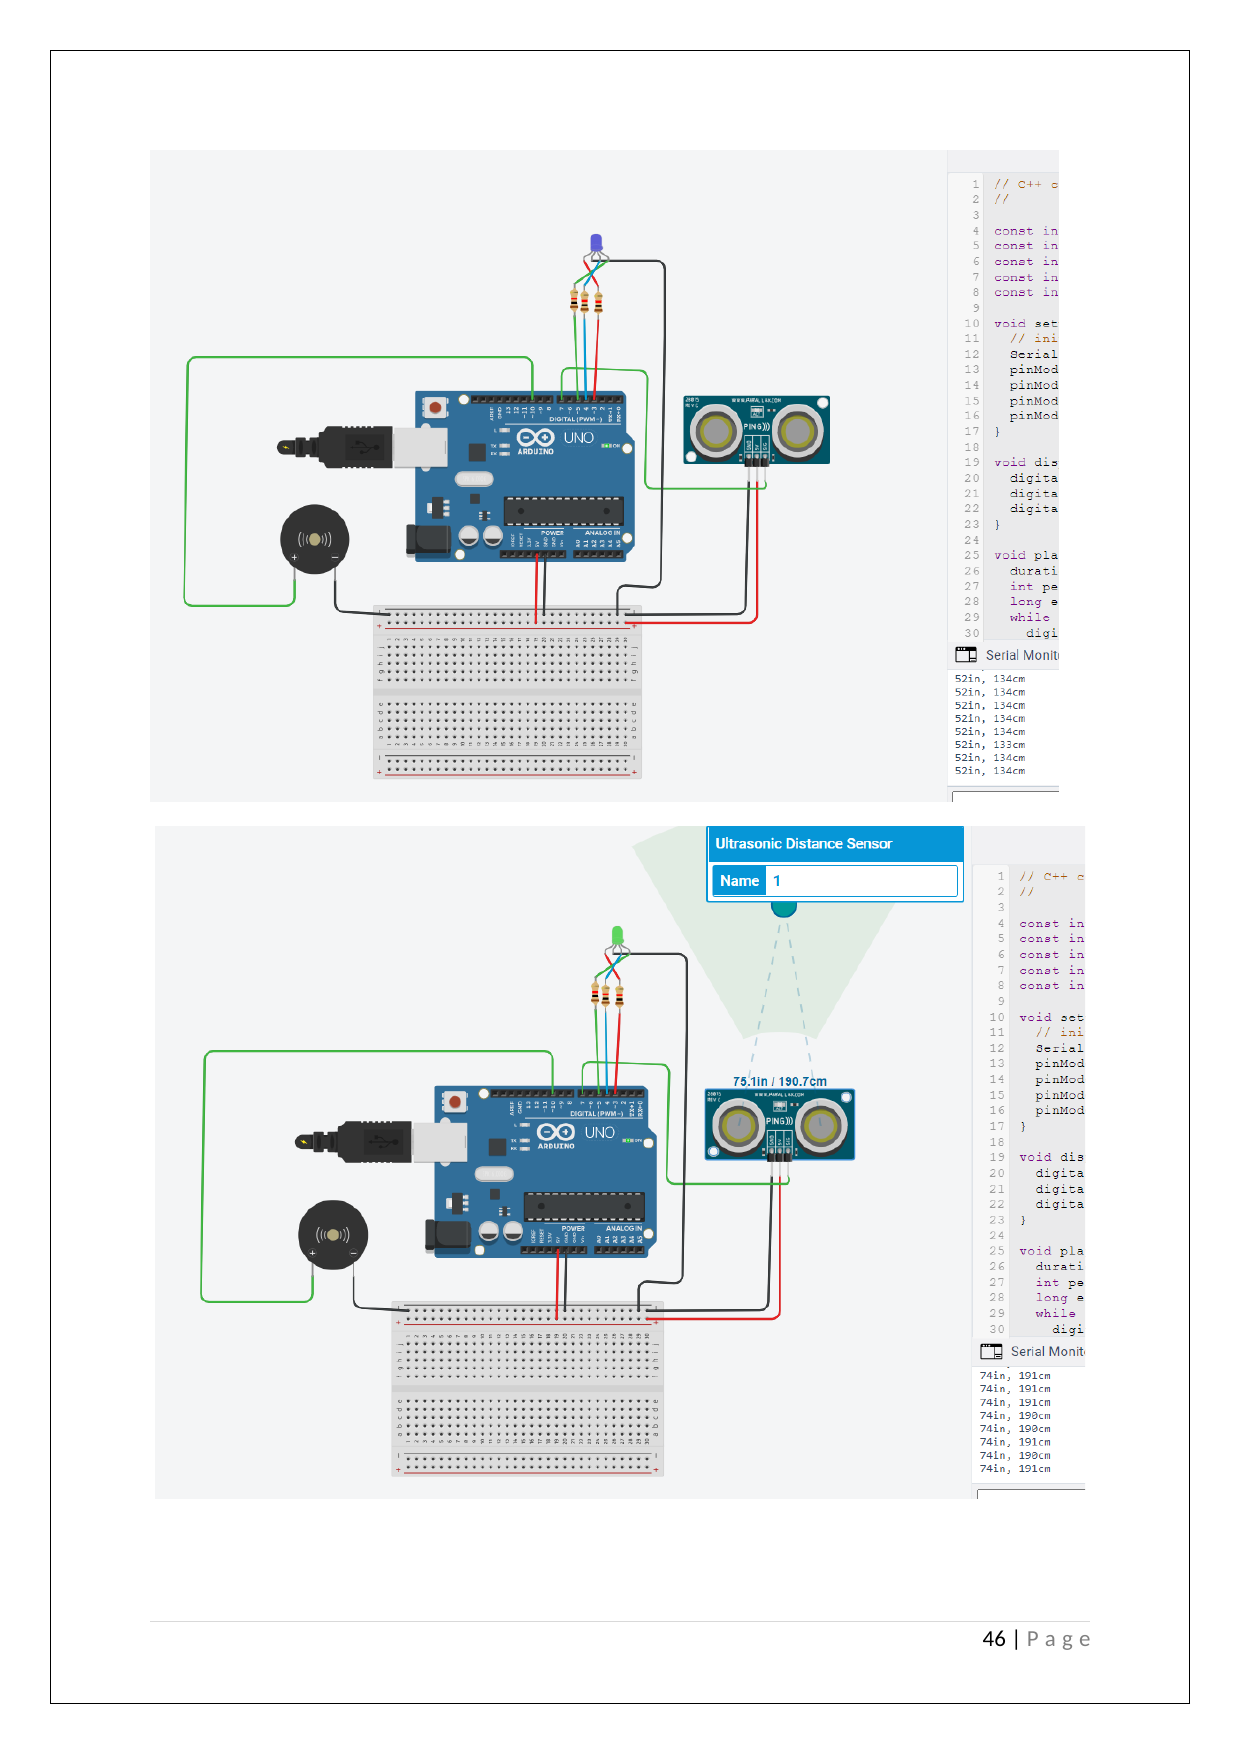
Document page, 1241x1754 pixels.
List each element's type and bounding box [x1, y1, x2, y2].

picture [768, 842, 776, 848]
picture [722, 838, 727, 848]
picture [150, 150, 1059, 802]
picture [809, 840, 814, 848]
picture [774, 903, 795, 915]
picture [155, 826, 1085, 1499]
picture [709, 863, 962, 900]
